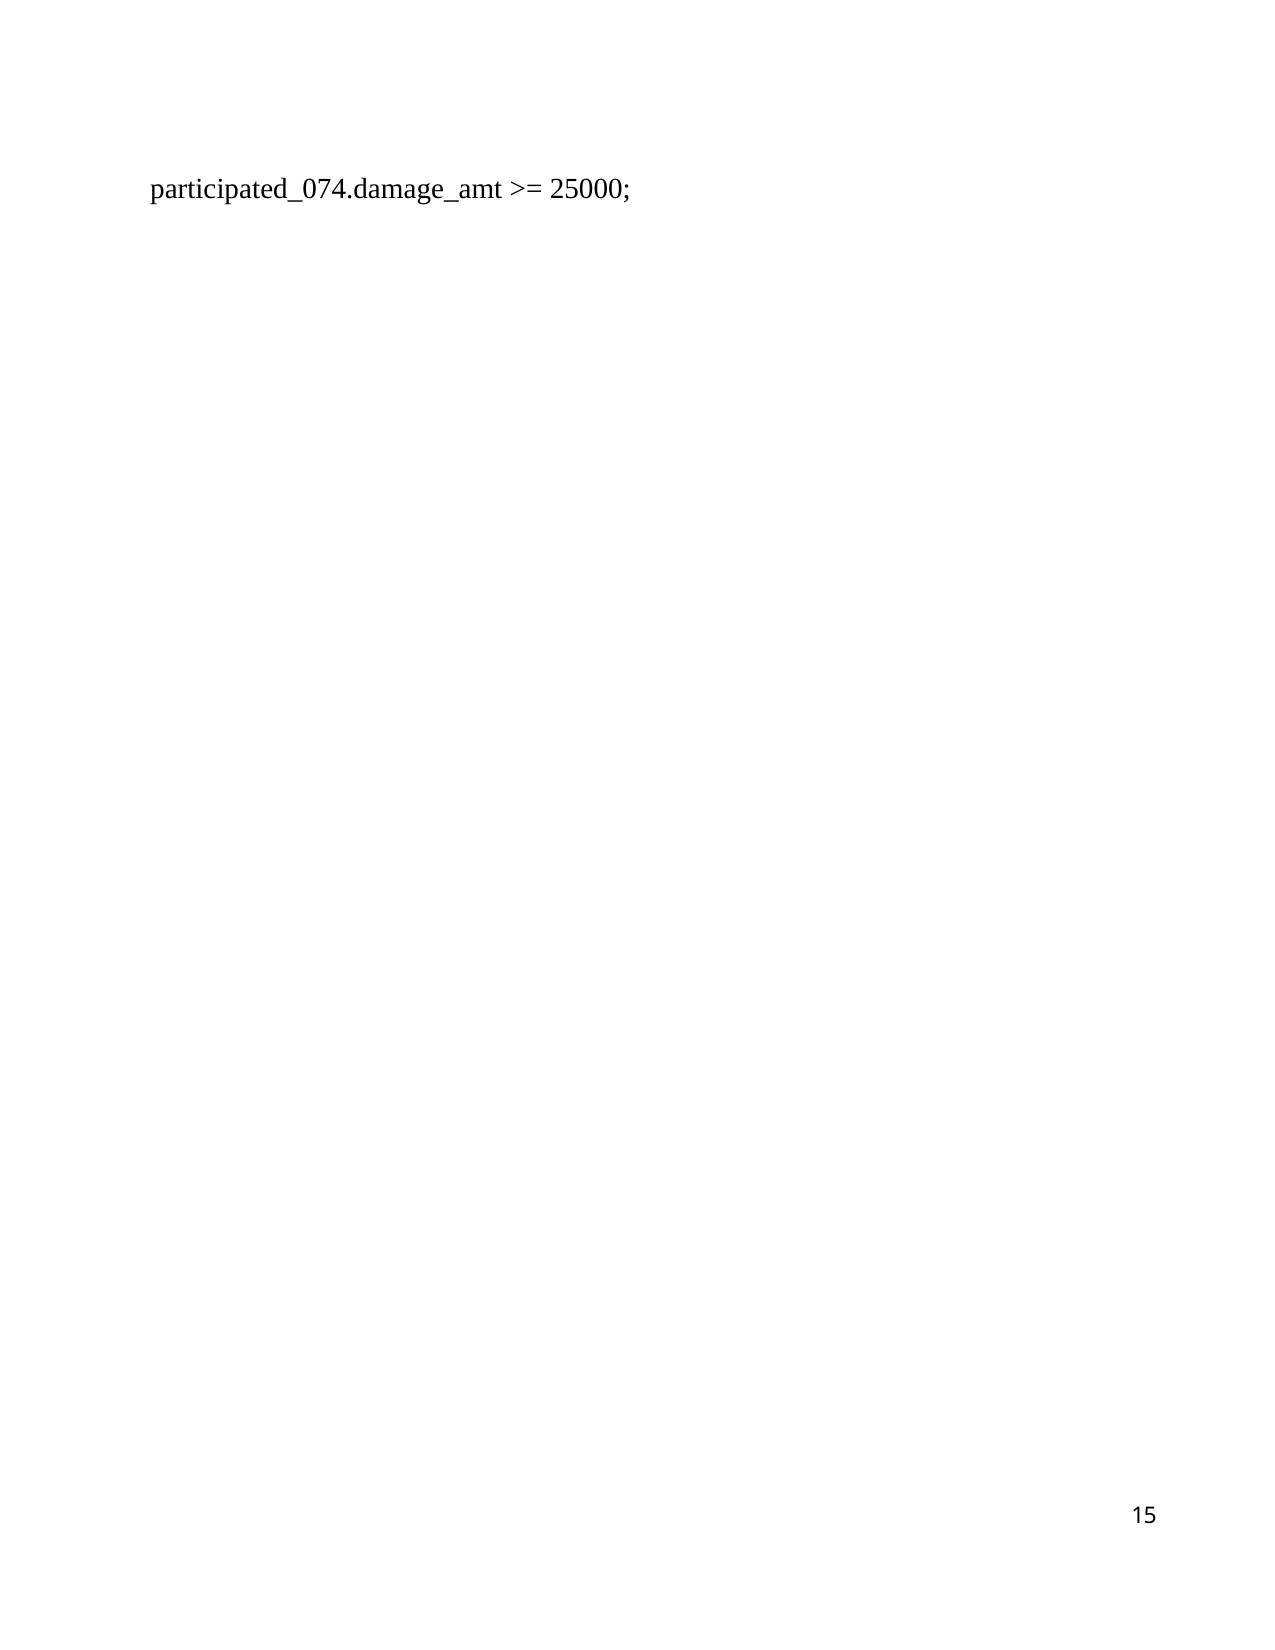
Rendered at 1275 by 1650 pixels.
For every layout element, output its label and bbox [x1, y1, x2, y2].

text [149, 171, 945, 204]
